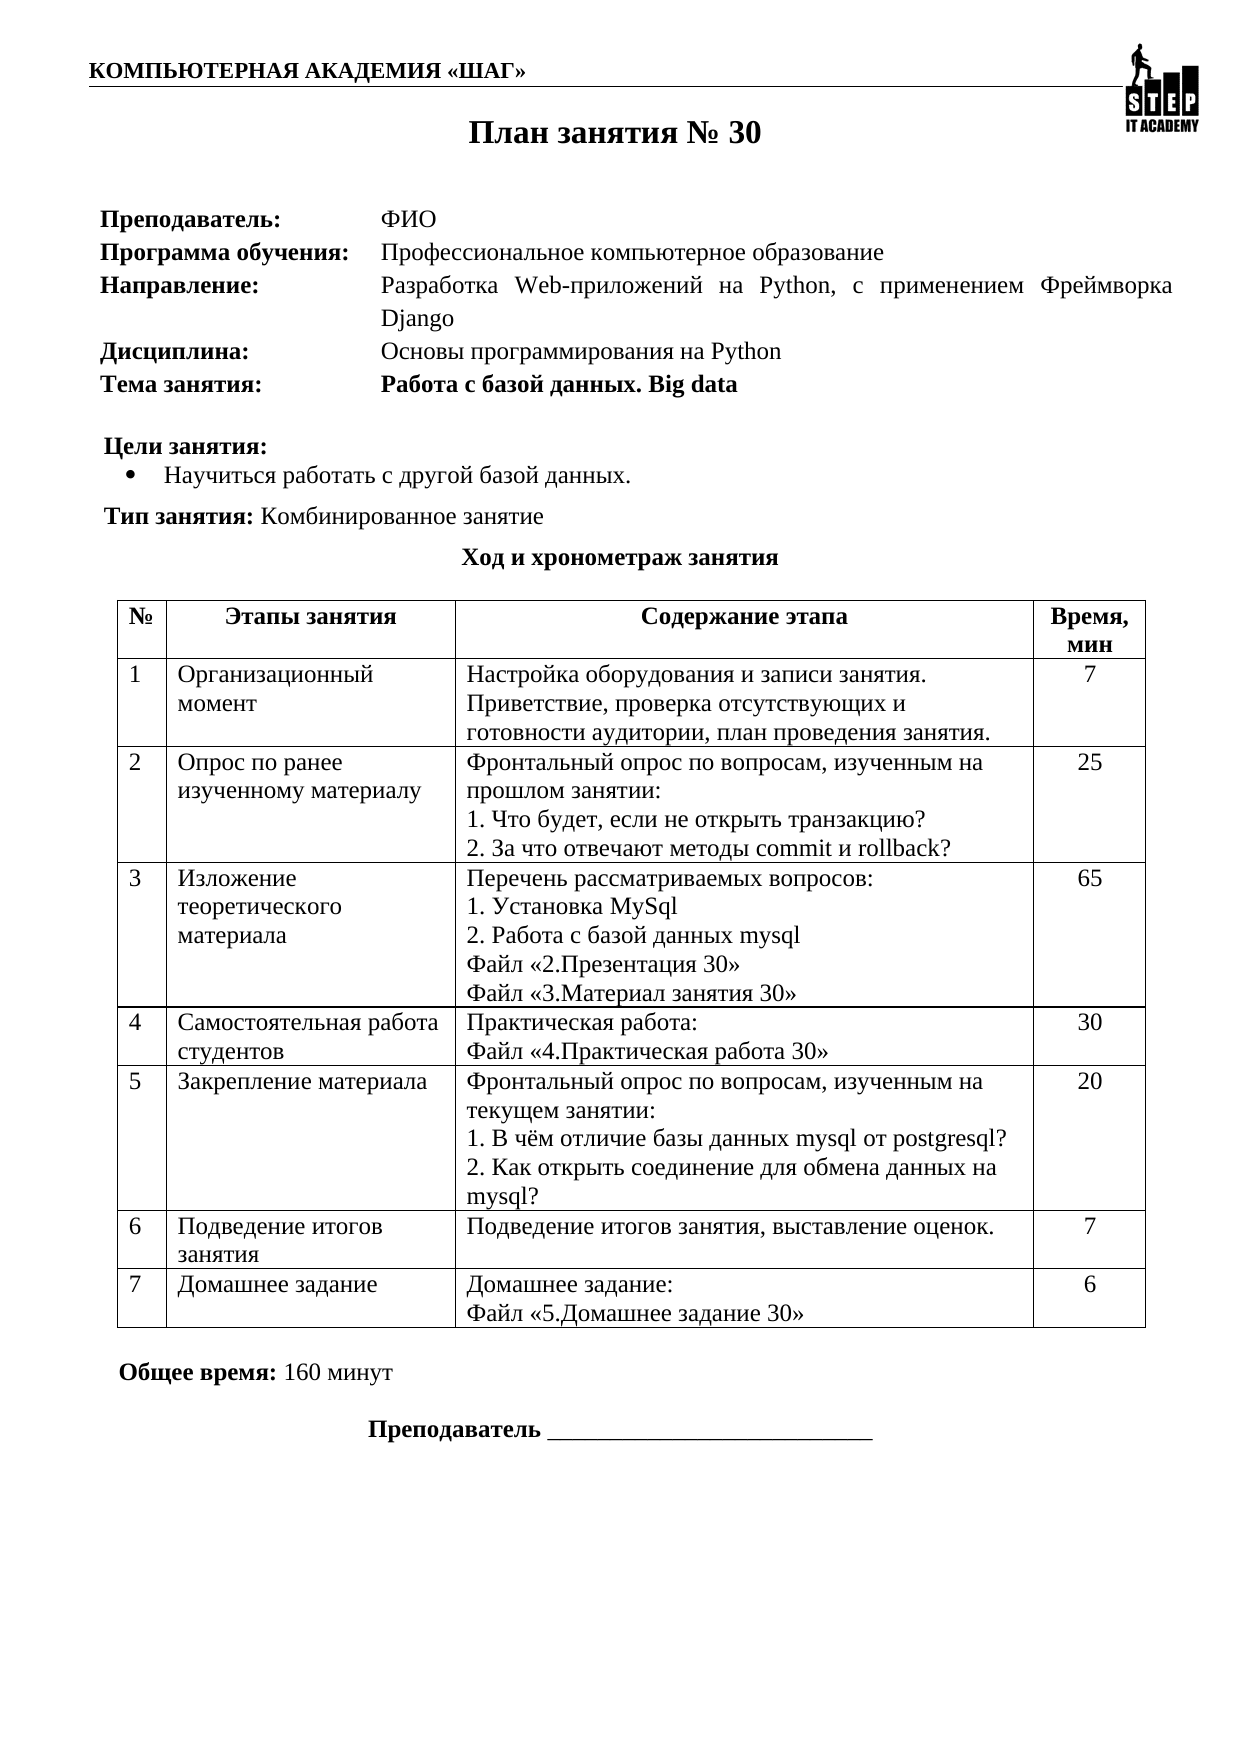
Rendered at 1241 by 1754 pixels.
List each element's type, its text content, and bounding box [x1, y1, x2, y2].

table_cell 30 [1034, 1008, 1145, 1065]
table_header Преподаватель: [89, 204, 369, 237]
table_cell Подведение итогов занятия, выставление оценок. [456, 1211, 1033, 1268]
subtitle План занятия № 30 [126, 112, 1152, 150]
table_cell 65 [1034, 863, 1145, 1006]
table_cell Фронтальный опрос по вопросам, изученным на прошлом занятии: Что будет, если не открыть транзакцию? За что отвечают методы commit и rollback? [456, 747, 1033, 862]
table_cell Профессиональное компьютерное образование [369, 237, 1184, 270]
table_cell 6 [118, 1211, 166, 1268]
table_cell Домашнее задание [167, 1269, 455, 1327]
picture [1121, 39, 1200, 133]
table_cell Подведение итогов занятия [167, 1211, 455, 1268]
table_cell 6 [1034, 1269, 1145, 1327]
table_cell Практическая работа: Файл «4.Практическая работа 30» [456, 1008, 1033, 1065]
table_header № [118, 601, 166, 658]
text Общее время: 160 минут [118, 1357, 1152, 1385]
table_cell Опрос по ранее изученному материалу [167, 747, 455, 862]
table_cell Фронтальный опрос по вопросам, изученным на текущем занятии: В чём отличие базы данных mysql от postgresql? Как открыть соединение для обмена данных на mysql? [456, 1066, 1033, 1210]
table_header Этапы занятия [167, 601, 455, 658]
table_cell 25 [1034, 747, 1145, 862]
table_cell Основы программирования на Python [369, 336, 1184, 369]
table_cell 7 [1034, 1211, 1145, 1268]
table_cell Домашнее задание: Файл «5.Домашнее задание 30» [456, 1269, 1033, 1327]
text Преподаватель __________________________ [89, 1414, 1152, 1443]
table_cell 5 [118, 1066, 166, 1210]
table_cell Изложение теоретического материала [167, 863, 455, 1006]
list Научиться работать с другой базой данных. [126, 460, 1152, 488]
table_cell 1 [118, 659, 166, 746]
table_cell 20 [1034, 1066, 1145, 1210]
text Тип занятия: Комбинированное занятие [103, 501, 1152, 530]
table_cell 7 [1034, 659, 1145, 746]
table_cell Программа обучения: [89, 237, 369, 270]
table_cell Работа с базой данных. Big data [369, 369, 1184, 402]
table_header ФИО [369, 204, 1184, 237]
table_cell Дисциплина: [89, 336, 369, 369]
table_cell 7 [118, 1269, 166, 1327]
table_header Содержание этапа [456, 601, 1033, 658]
table_cell 2 [118, 747, 166, 862]
table_cell Организационный момент [167, 659, 455, 746]
table_header Время, мин [1034, 601, 1145, 658]
table_cell 3 [118, 863, 166, 1006]
table_cell Направление: [89, 270, 369, 336]
table_cell Тема занятия: [89, 369, 369, 402]
table_cell Настройка оборудования и записи занятия. Приветствие, проверка отсутствующих и готовности аудитории, план проведения занятия. [456, 659, 1033, 746]
text Цели занятия: [103, 431, 1152, 460]
table_cell Разработка Web-приложений на Python, с применением Фреймворка Django [369, 270, 1184, 336]
table_cell Перечень рассматриваемых вопросов: Установка MySql Работа с базой данных mysql Файл «2.Презентация 30» Файл «3.Материал занятия 30» [456, 863, 1033, 1006]
text Ход и хронометраж занятия [89, 542, 1152, 571]
table_cell 4 [118, 1008, 166, 1065]
table_cell Закрепление материала [167, 1066, 455, 1210]
table_cell Самостоятельная работа студентов [167, 1008, 455, 1065]
